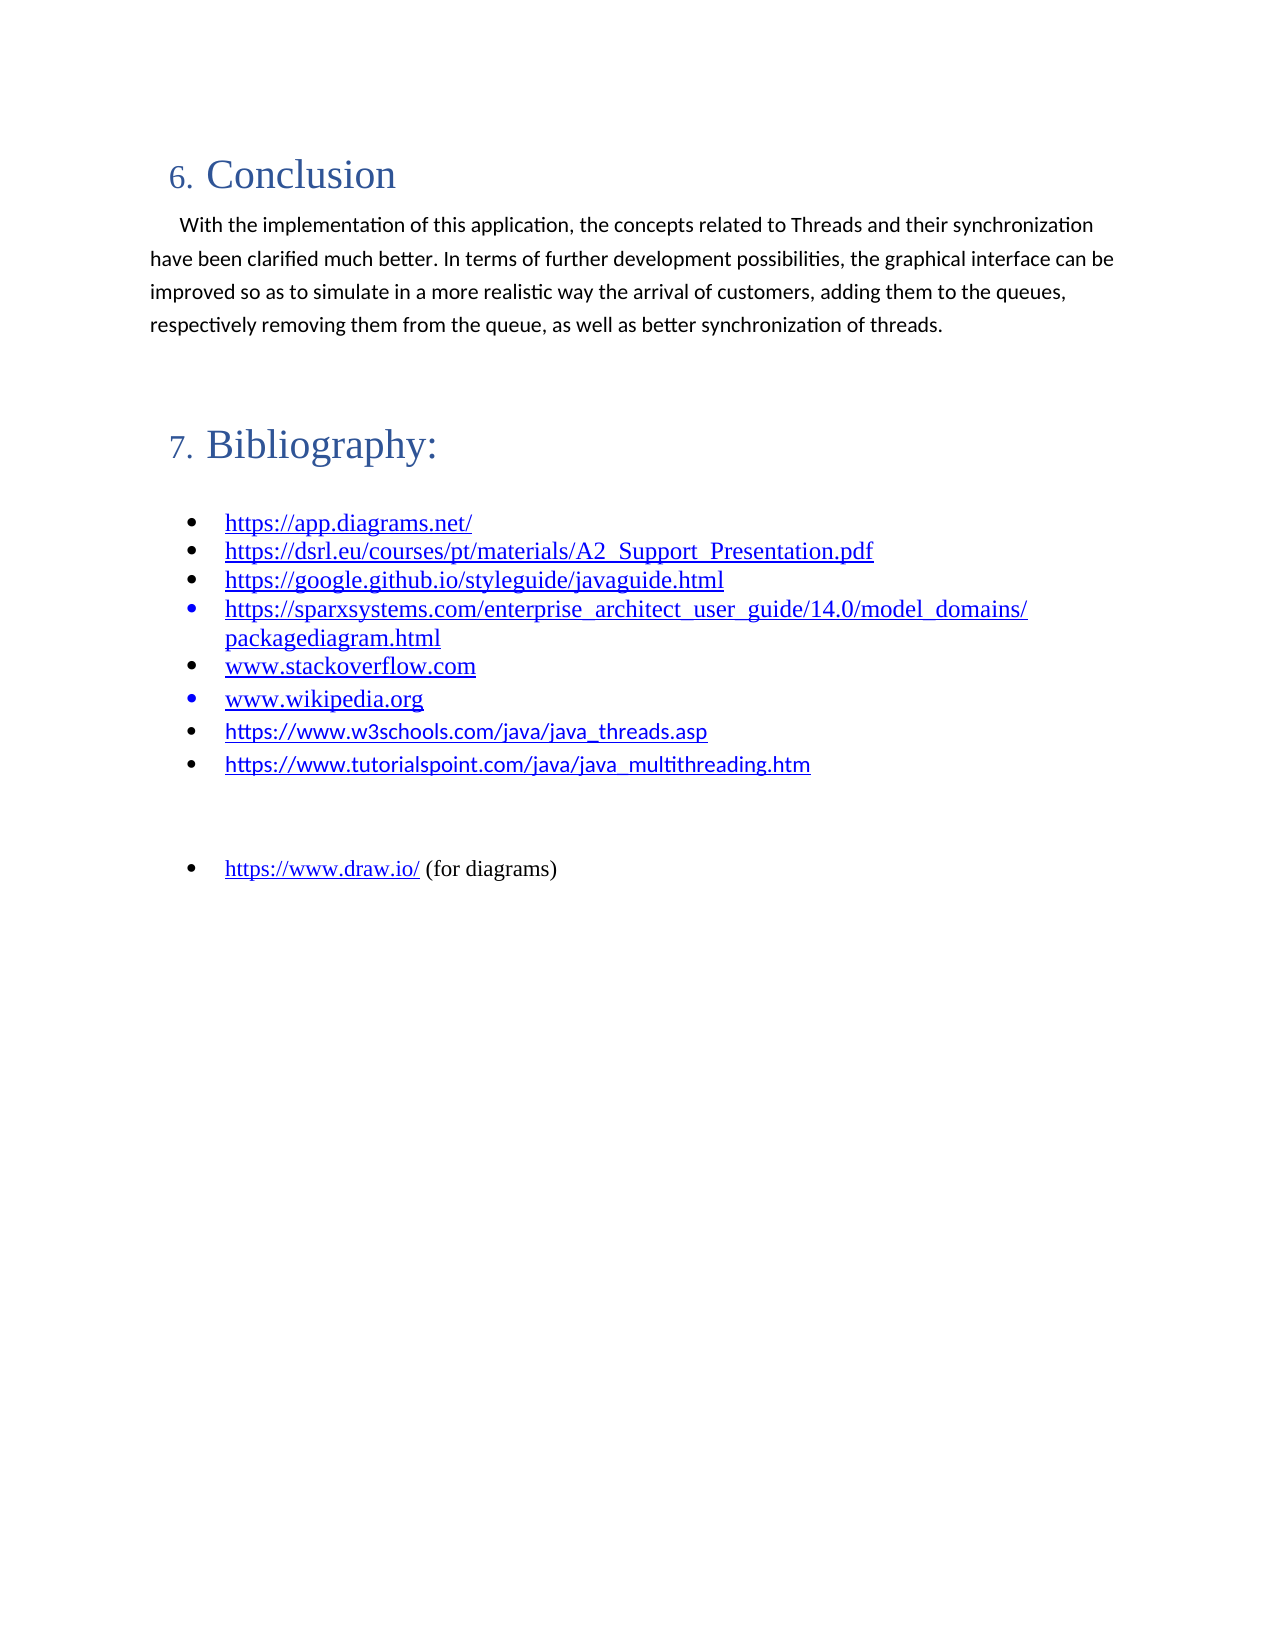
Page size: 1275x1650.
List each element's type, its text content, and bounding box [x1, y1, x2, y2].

list https://dsrl.eu/courses/pt/materials/A2_Support_Presentation.pdf [187, 536, 1125, 565]
list https://app.diagrams.net/ [187, 508, 1125, 536]
list www.stackoverflow.com [187, 651, 1125, 680]
list https://www.w3schools.com/java/java_threads.asp [187, 717, 1125, 746]
subtitle Bibliography: [169, 420, 1125, 468]
subtitle Conclusion [169, 150, 1125, 198]
list https://www.draw.io/ (for diagrams) [187, 855, 1125, 882]
list https://sparxsystems.com/enterprise_architect_user_guide/14.0/model_domains/packagediagram.html [187, 594, 1125, 651]
list https://www.tutorialspoint.com/java/java_multithreading.htm [187, 750, 1125, 778]
list www.wikipedia.org [187, 684, 1125, 713]
text With the implementation of this application, the concepts related to Threads and their synchronization have been clarified much better. In terms of further development possibilities, the graphical interface can be improved so as to simulate in a more realistic way the arrival of customers, adding them to the queues, respectively removing them from the queue, as well as better synchronization of threads. [150, 211, 1125, 338]
list https://google.github.io/styleguide/javaguide.html [187, 565, 1125, 594]
